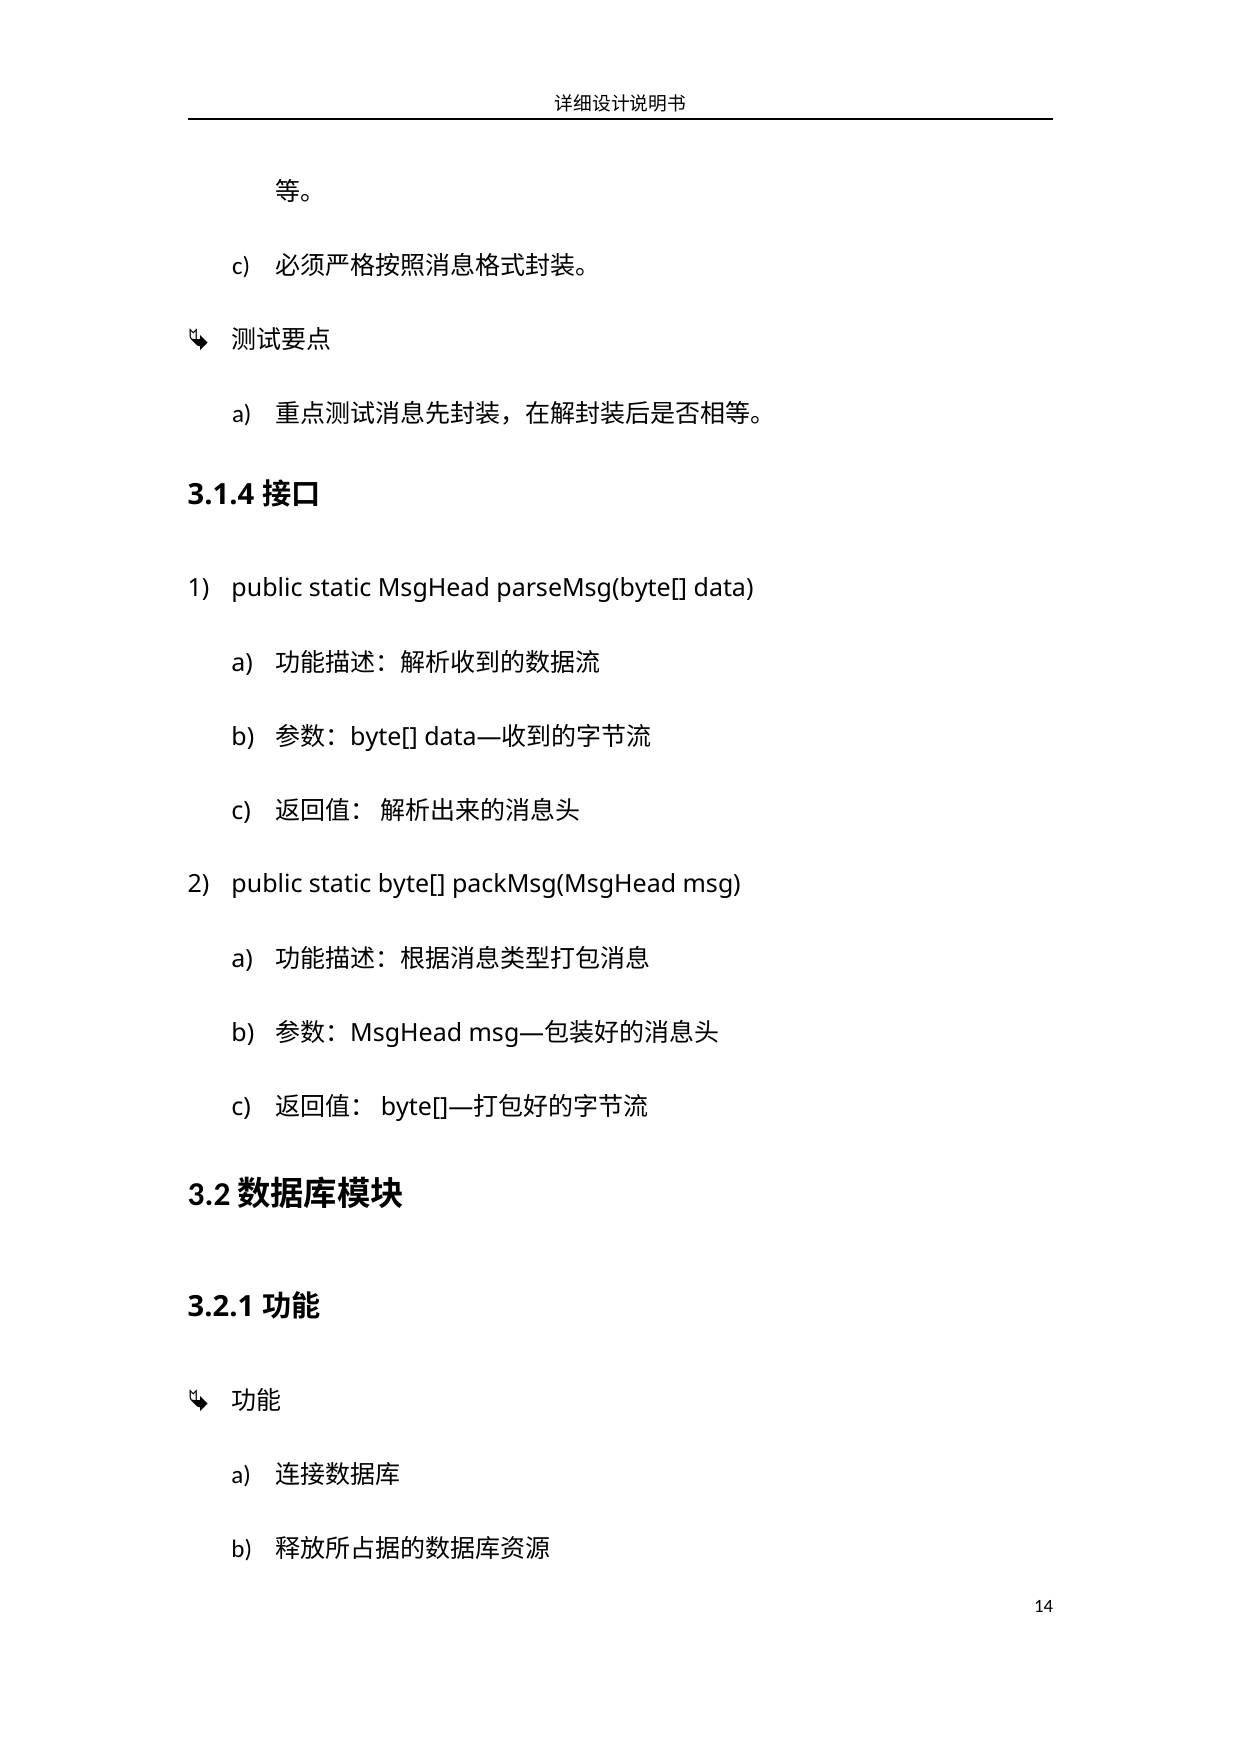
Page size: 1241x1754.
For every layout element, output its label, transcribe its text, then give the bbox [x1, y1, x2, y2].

list 释放所占据的数据库资源 [231, 1514, 1053, 1579]
list 测试要点 [187, 305, 1053, 370]
subtitle 3.2数据库模块 [187, 1158, 1053, 1223]
list public static byte[] packMsg(MsgHead msg) [187, 850, 1053, 915]
list public static MsgHead parseMsg(byte[] data) [187, 555, 1053, 620]
list 重点测试消息先封装，在解封装后是否相等。 [232, 379, 1053, 444]
list 连接数据库 [231, 1440, 1053, 1505]
list 功能 [187, 1366, 1053, 1431]
list 读取消息时必须保证读取的字节流长度和发送时计算出的字节流长度相等。 [232, 157, 1053, 222]
list 参数：byte[] data—收到的字节流 [231, 702, 1053, 767]
subtitle 3.2.1 功能 [187, 1271, 1053, 1336]
list 返回值： byte[]—打包好的字节流 [231, 1072, 1053, 1137]
list 功能描述：根据消息类型打包消息 [231, 924, 1053, 989]
list 功能描述：解析收到的数据流 [231, 628, 1053, 693]
subtitle 3.1.4 接口 [187, 459, 1053, 524]
list 参数：MsgHead msg—包装好的消息头 [231, 998, 1053, 1063]
list 返回值： 解析出来的消息头 [231, 776, 1053, 841]
list 必须严格按照消息格式封装。 [232, 231, 1053, 296]
